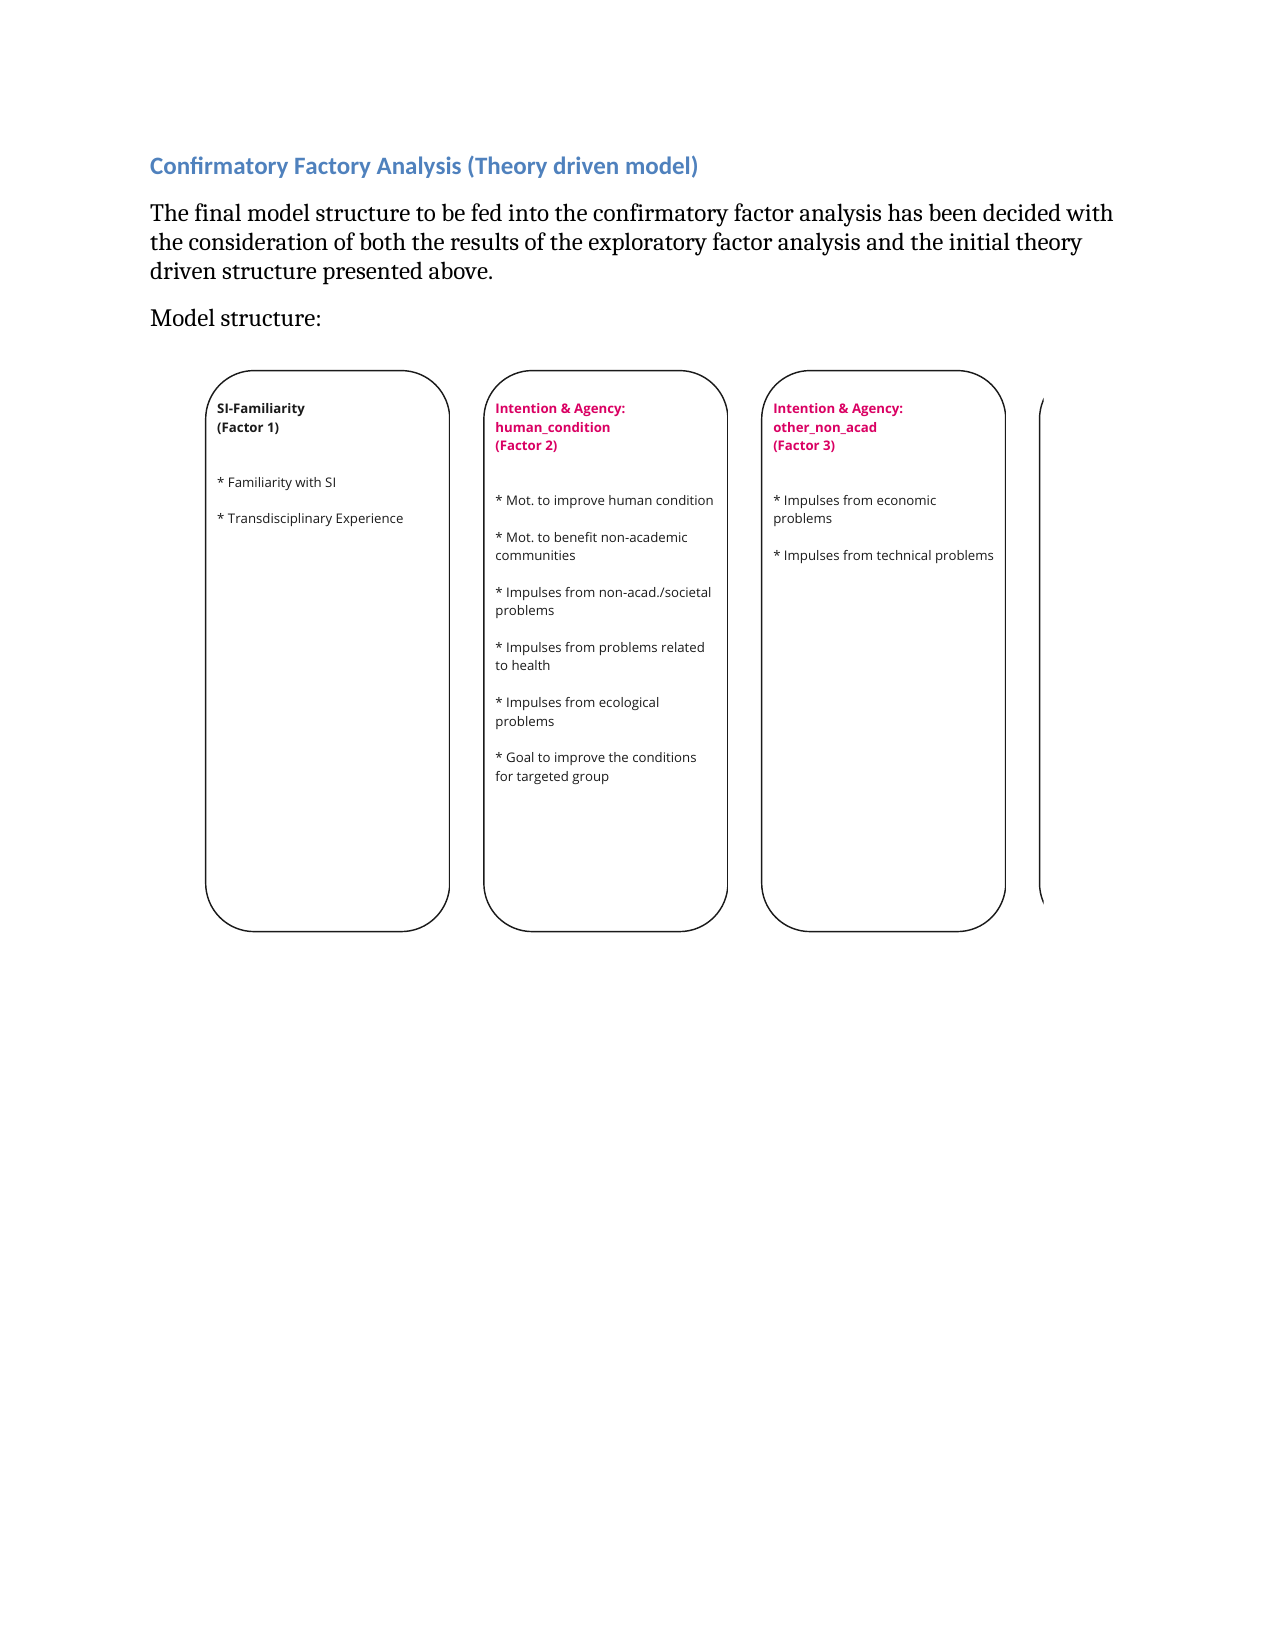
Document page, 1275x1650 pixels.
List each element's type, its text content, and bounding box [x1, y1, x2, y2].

subtitle Confirmatory Factory Analysis (Theory driven model) [150, 150, 1125, 181]
text The final model structure to be fed into the confirmatory factor analysis has been decided with the consideration of both the results of the exploratory factor analysis and the initial theory driven structure presented above. [150, 199, 1125, 286]
text Model structure: [150, 304, 1125, 975]
